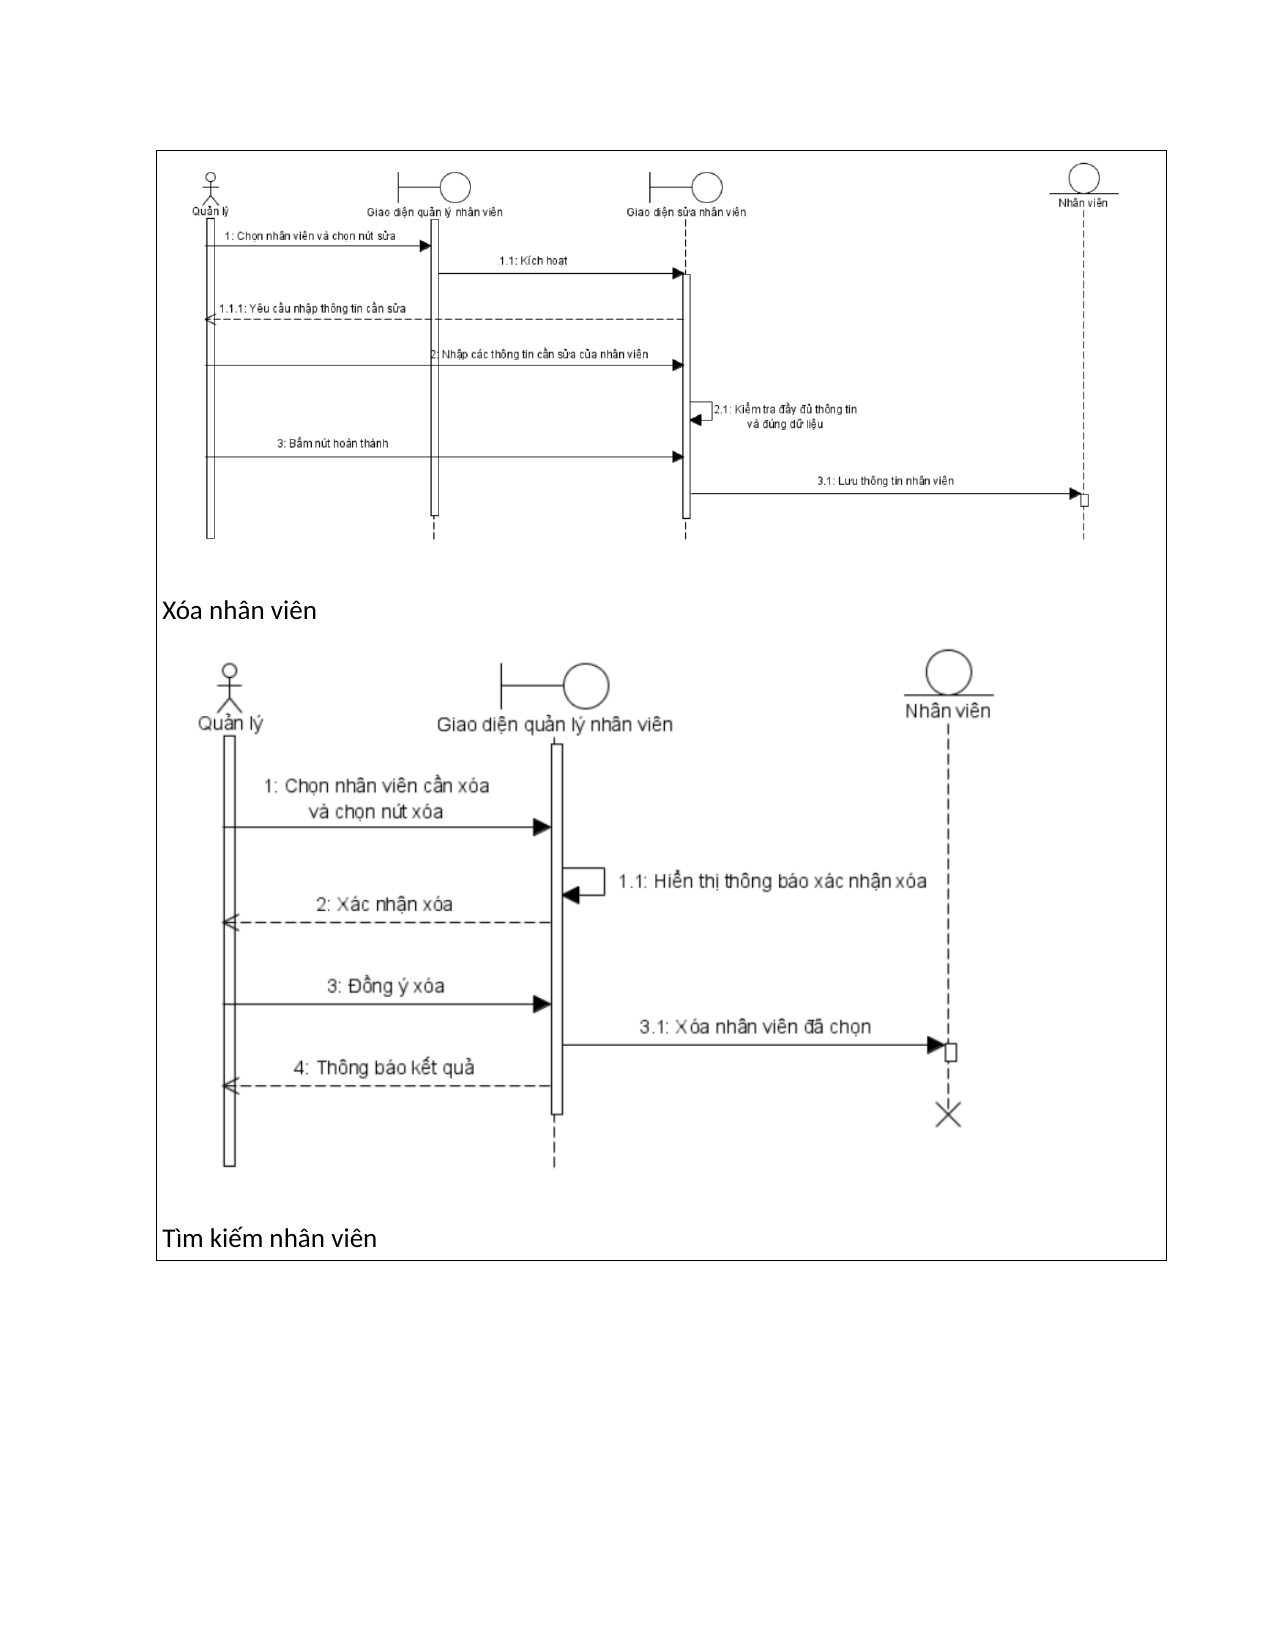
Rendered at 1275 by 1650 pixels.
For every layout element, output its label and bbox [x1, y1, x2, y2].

picture [164, 641, 1140, 1205]
table_cell [157, 151, 1166, 1260]
picture [173, 156, 1149, 561]
